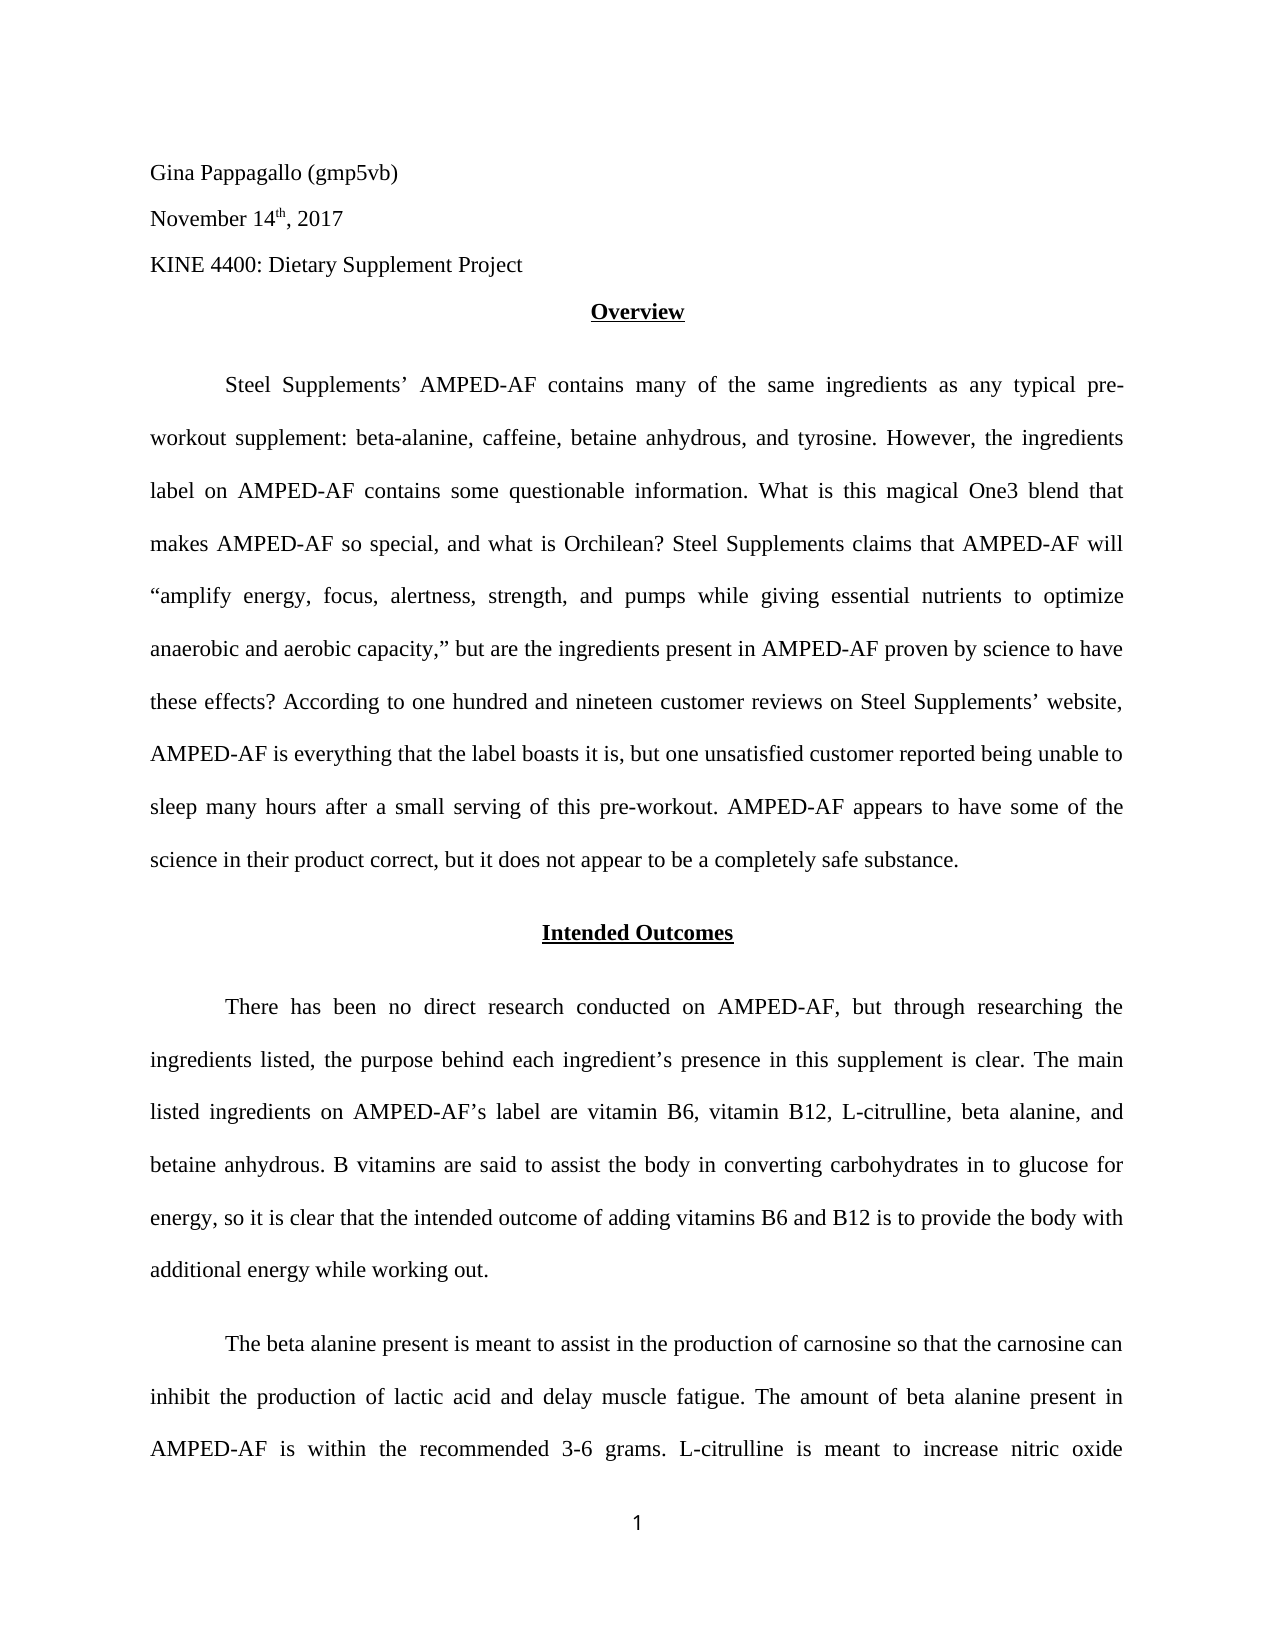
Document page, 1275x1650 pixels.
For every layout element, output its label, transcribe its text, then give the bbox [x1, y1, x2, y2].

text Overview [150, 298, 1125, 324]
text KINE 4400: Dietary Supplement Project [150, 252, 1125, 277]
text There has been no direct research conducted on AMPED-AF, but through researching the ingredients listed, the purpose behind each ingredient’s presence in this supplement is clear. The main listed ingredients on AMPED-AF’s label are vitamin B6, vitamin B12, L-citrulline, beta alanine, and betaine anhydrous. B vitamins are said to assist the body in converting carbohydrates in to glucose for energy, so it is clear that the intended outcome of adding vitamins B6 and B12 is to provide the body with additional energy while working out. [150, 993, 1125, 1283]
text Intended Outcomes [150, 919, 1125, 946]
text Steel Supplements’ AMPED-AF contains many of the same ingredients as any typical pre-workout supplement: beta-alanine, caffeine, betaine anhydrous, and tyrosine. However, the ingredients label on AMPED-AF contains some questionable information. What is this magical One3 blend that makes AMPED-AF so special, and what is Orchilean? Steel Supplements claims that AMPED-AF will “amplify energy, focus, alertness, strength, and pumps while giving essential nutrients to optimize anaerobic and aerobic capacity,” but are the ingredients present in AMPED-AF proven by science to have these effects? According to one hundred and nineteen customer reviews on Steel Supplements’ website, AMPED-AF is everything that the label boasts it is, but one unsatisfied customer reported being unable to sleep many hours after a small serving of this pre-workout. AMPED-AF appears to have some of the science in their product correct, but it does not appear to be a completely safe substance. [150, 371, 1125, 872]
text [150, 1330, 1125, 1462]
text Gina Pappagallo (gmp5vb) [150, 160, 1125, 185]
text November 14th, 2017 [150, 206, 1125, 231]
